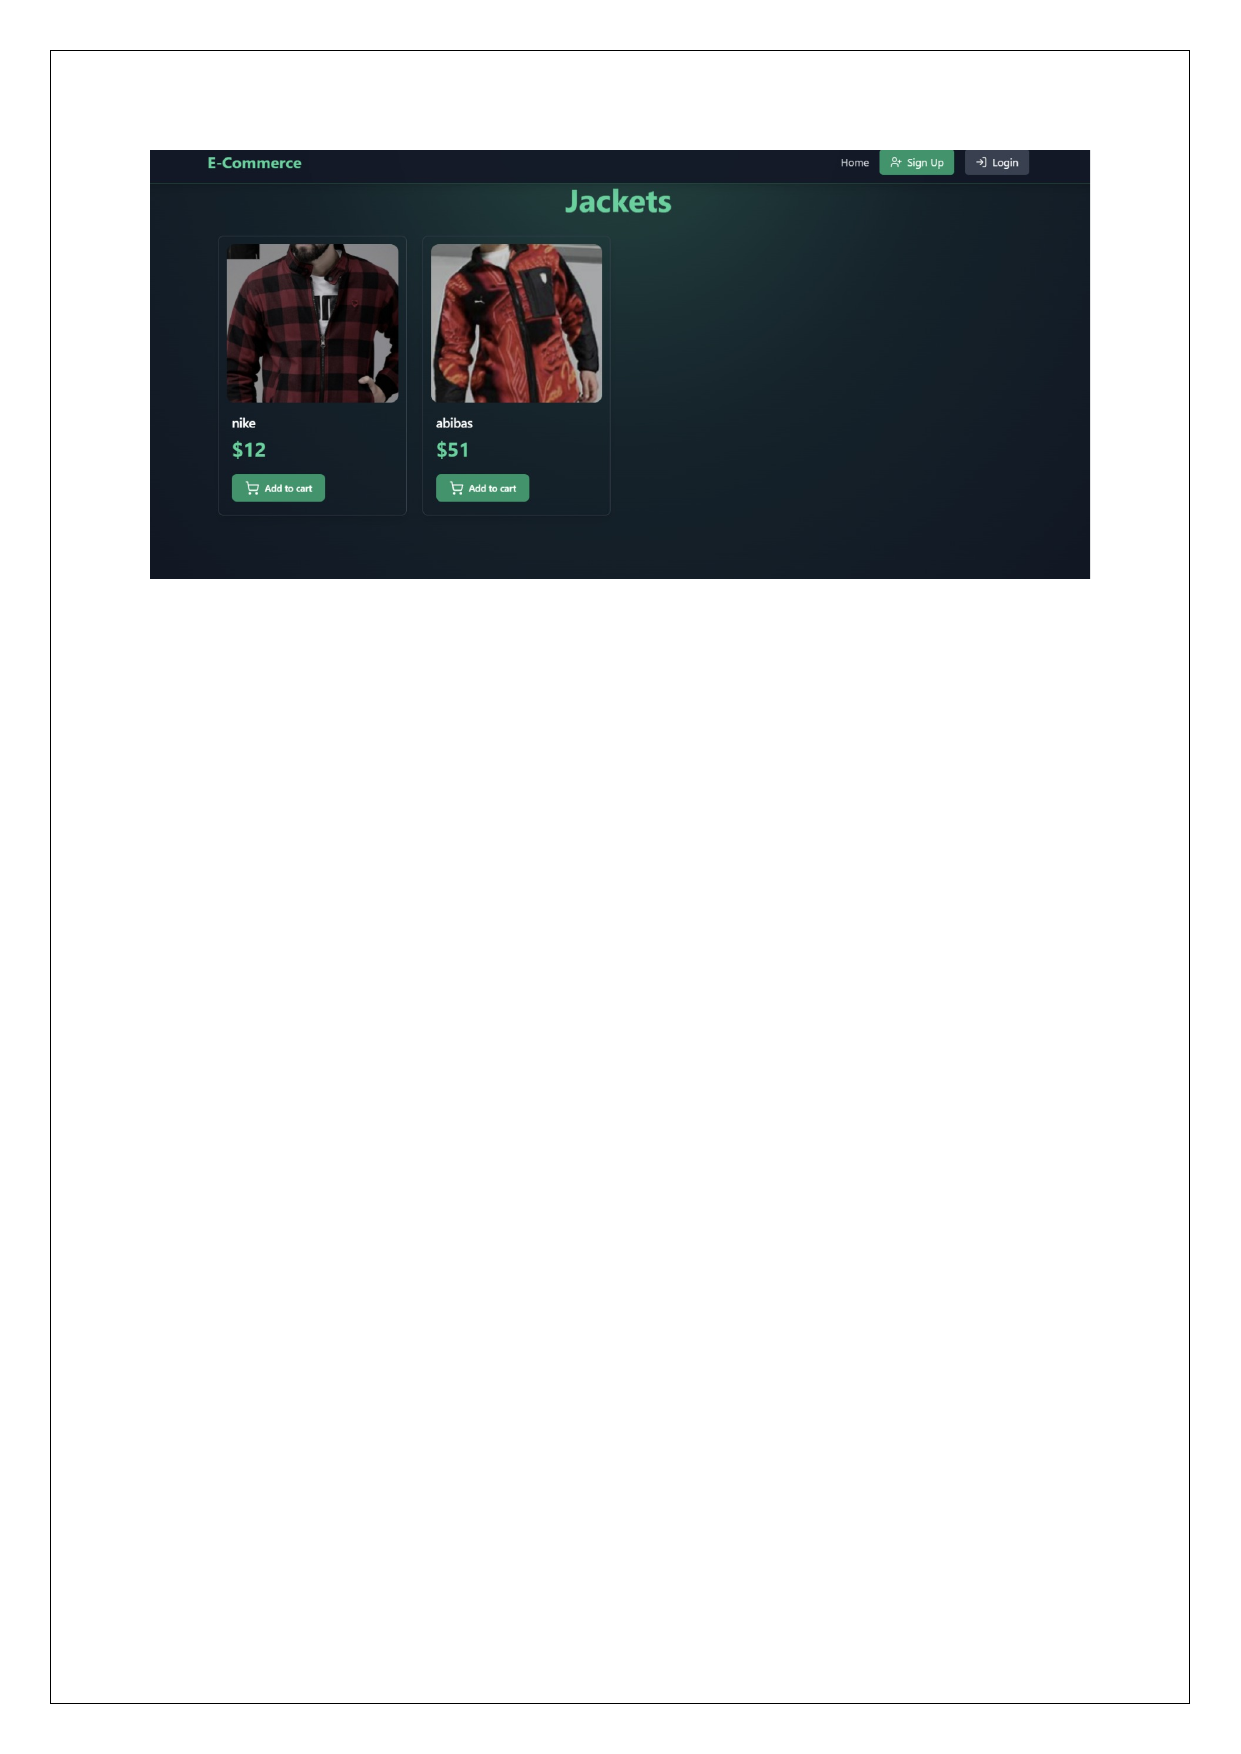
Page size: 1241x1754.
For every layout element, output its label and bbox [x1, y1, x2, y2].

picture [150, 150, 1091, 579]
